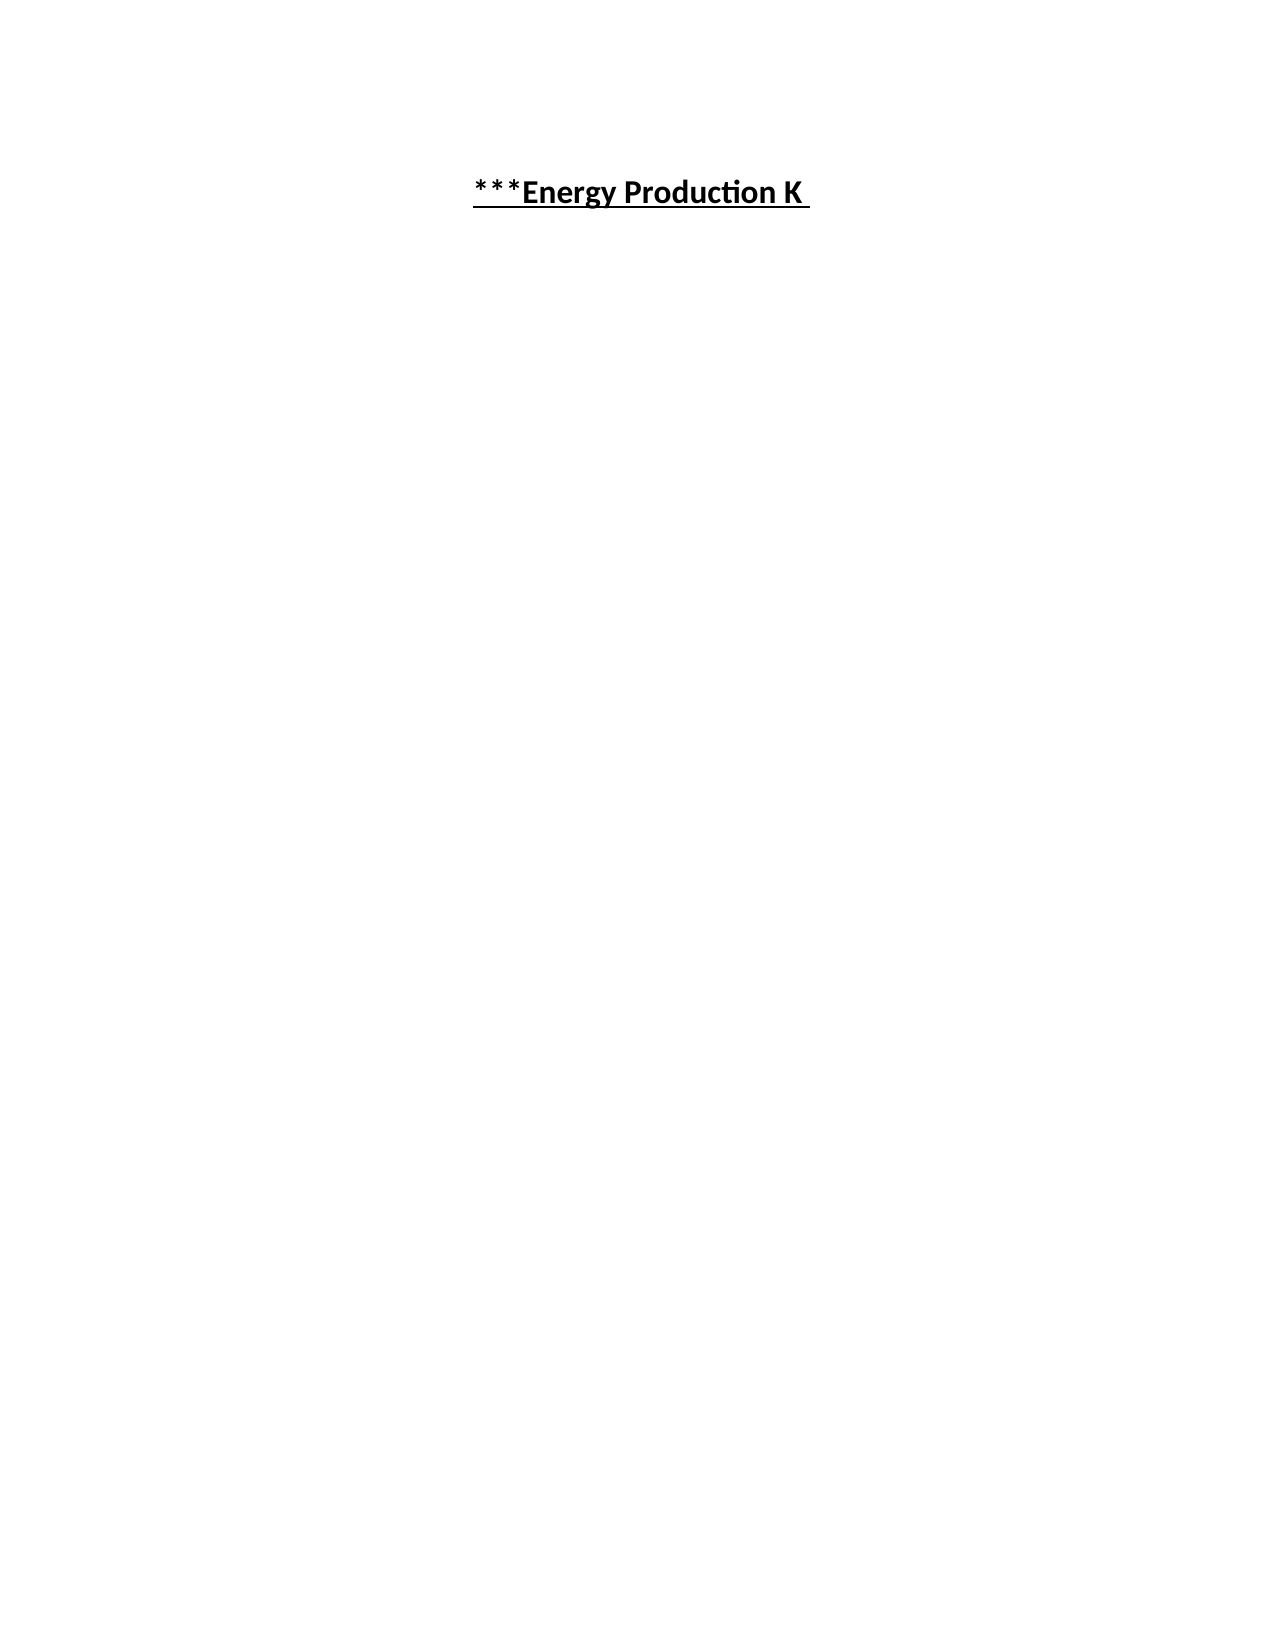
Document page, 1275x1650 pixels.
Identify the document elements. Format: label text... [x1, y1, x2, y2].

subtitle ***Energy Production K [150, 171, 1125, 212]
